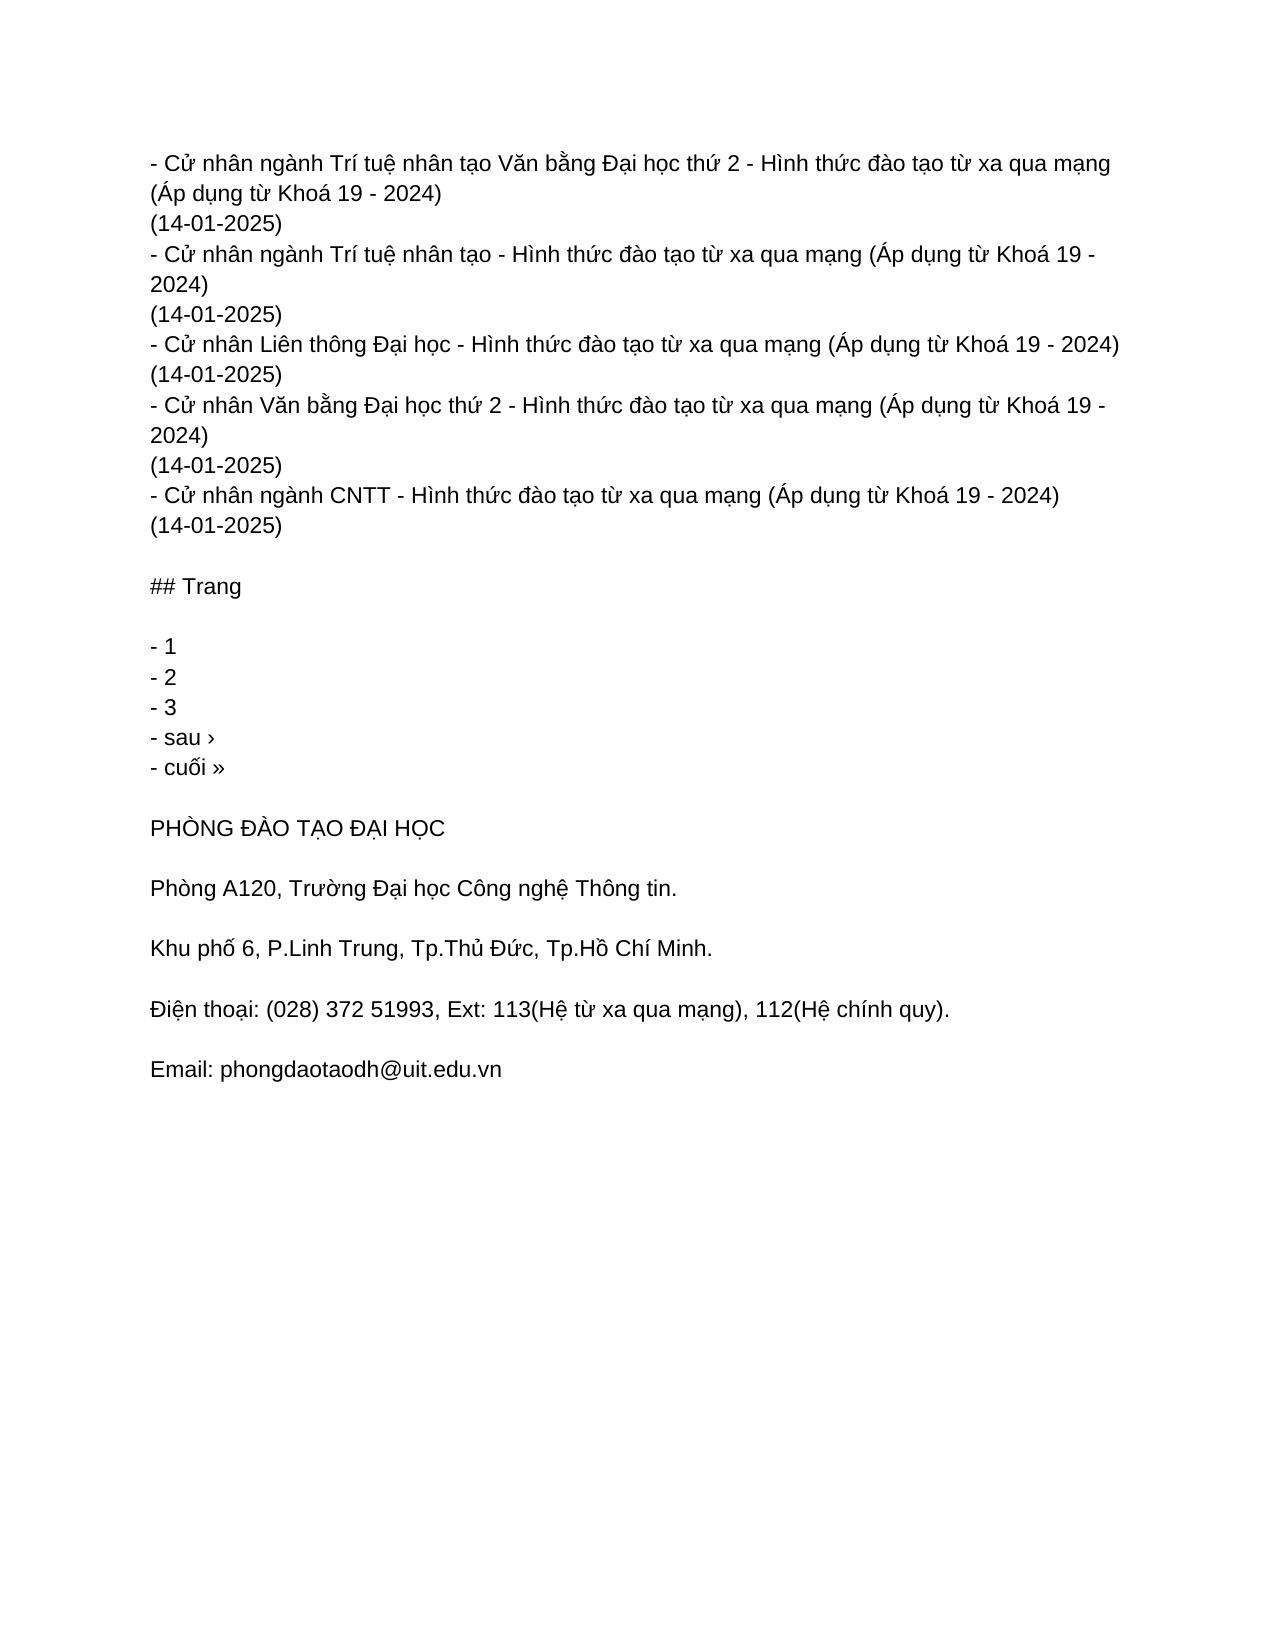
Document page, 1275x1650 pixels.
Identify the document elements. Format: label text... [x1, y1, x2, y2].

text - Cử nhân Liên thông Đại học - Hình thức đào tạo từ xa qua mạng (Áp dụng từ Khoá 19 - 2024) [150, 331, 1125, 358]
text - Cử nhân ngành Trí tuệ nhân tạo Văn bằng Đại học thứ 2 - Hình thức đào tạo từ xa qua mạng (Áp dụng từ Khoá 19 - 2024) [150, 150, 1125, 207]
text PHÒNG ĐÀO TẠO ĐẠI HỌC [150, 814, 1125, 841]
text - 1 [150, 633, 1125, 660]
text - Cử nhân ngành Trí tuệ nhân tạo - Hình thức đào tạo từ xa qua mạng (Áp dụng từ Khoá 19 - 2024) [150, 241, 1125, 297]
text - Cử nhân Văn bằng Đại học thứ 2 - Hình thức đào tạo từ xa qua mạng (Áp dụng từ Khoá 19 - 2024) [150, 392, 1125, 448]
text ## Trang [150, 573, 1125, 599]
text Email: phongdaotaodh@uit.edu.vn [150, 1056, 1125, 1083]
text (14-01-2025) [150, 301, 1125, 327]
text Khu phố 6, P.Linh Trung, Tp.Thủ Đức, Tp.Hồ Chí Minh. [150, 935, 1125, 962]
text - 2 [150, 663, 1125, 690]
text Phòng A120, Trường Đại học Công nghệ Thông tin. [150, 875, 1125, 901]
text Điện thoại: (028) 372 51993, Ext: 113(Hệ từ xa qua mạng), 112(Hệ chính quy). [150, 996, 1125, 1022]
text - Cử nhân ngành CNTT - Hình thức đào tạo từ xa qua mạng (Áp dụng từ Khoá 19 - 2024) [150, 482, 1125, 509]
text - cuối » [150, 754, 1125, 781]
text (14-01-2025) [150, 210, 1125, 237]
text (14-01-2025) [150, 361, 1125, 388]
text - 3 [150, 694, 1125, 720]
text (14-01-2025) [150, 512, 1125, 539]
text - sau › [150, 724, 1125, 750]
text (14-01-2025) [150, 452, 1125, 478]
